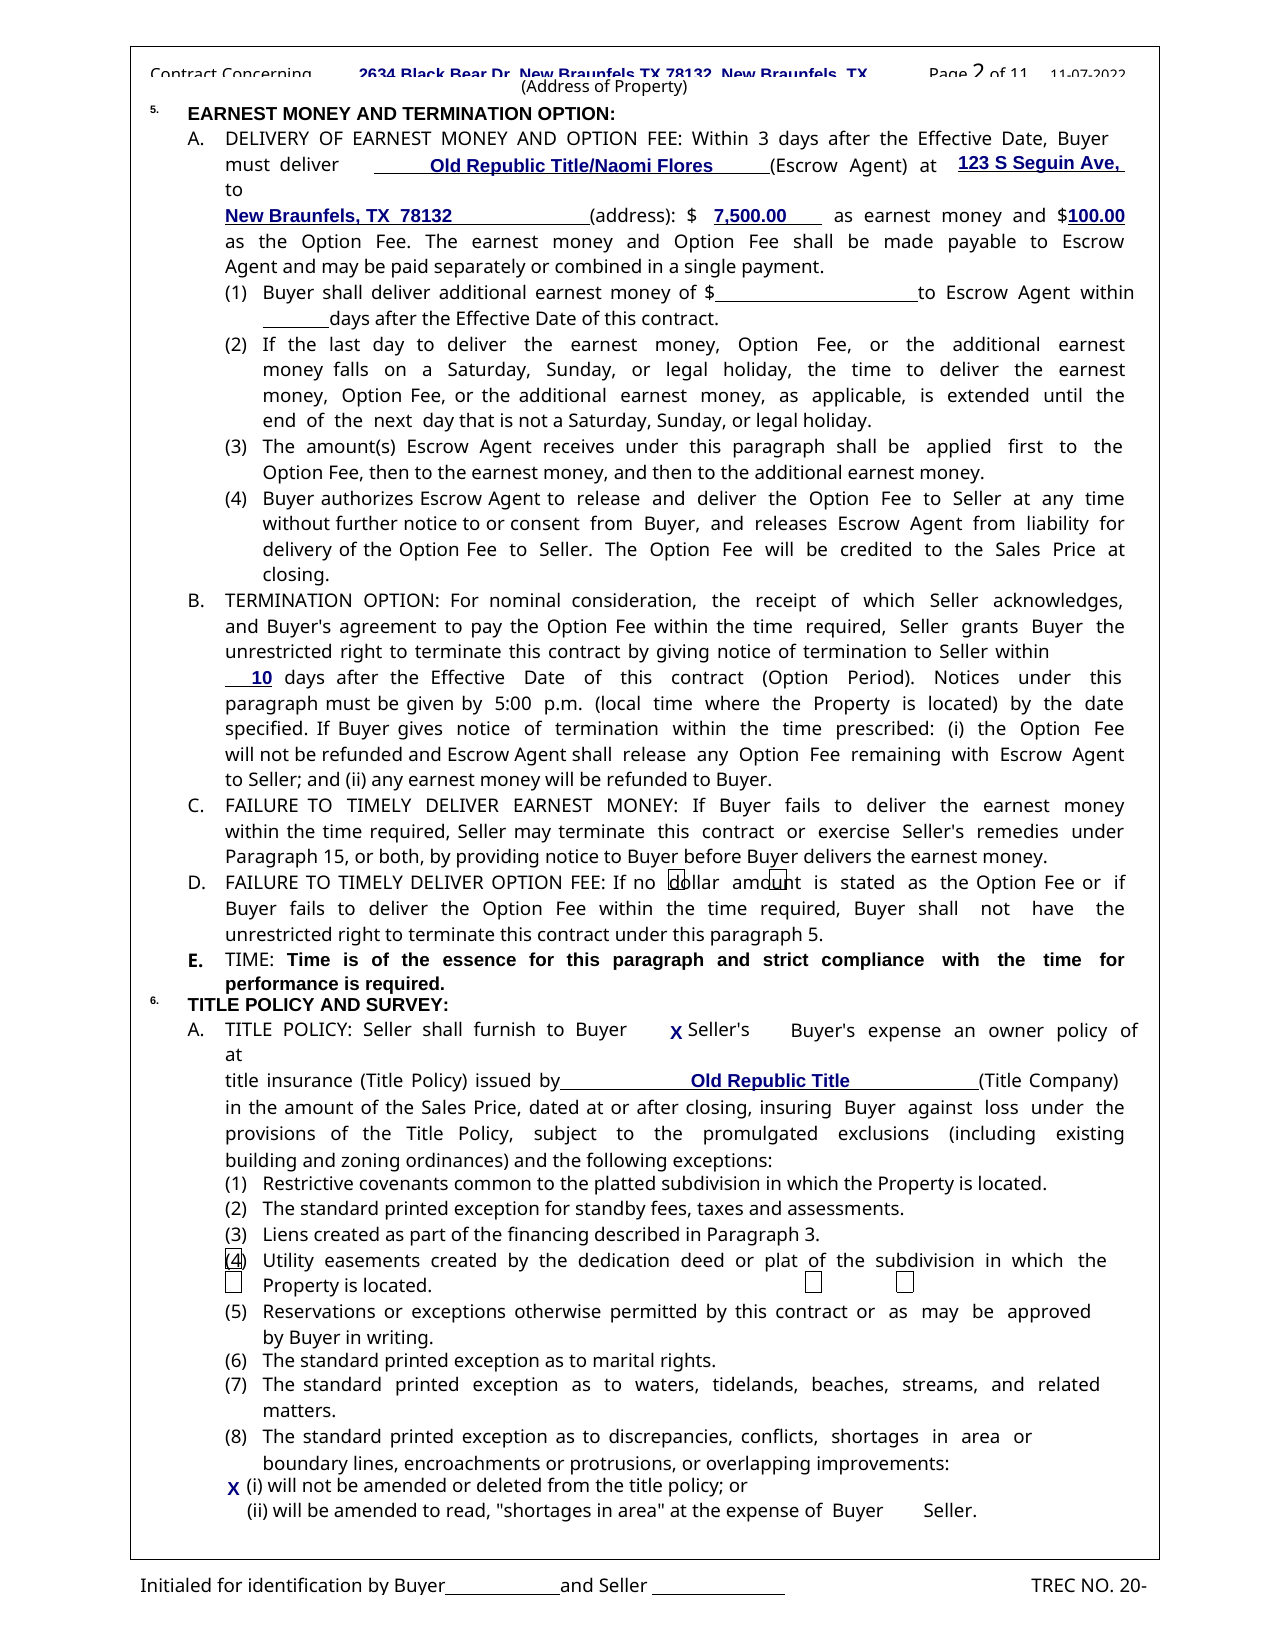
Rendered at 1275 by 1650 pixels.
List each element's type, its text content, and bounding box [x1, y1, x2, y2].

list The standard printed exception for standby fees, taxes and assessments. [225, 1195, 1212, 1221]
list FAILURE TO TIMELY DELIVER EARNEST MONEY: If Buyer fails to deliver the earnest money within the time required, Seller may terminate this contract or exercise Seller's remedies under Paragraph 15, or both, by providing notice to Buyer before Buyer delivers the earnest money. [187, 792, 1125, 869]
text New Braunfels, TX 78132 (address): $ 7,500.00 as earnest money and $100.00 as the Option Fee. The earnest money and Option Fee shall be made payable to Escrow Agent and may be paid separately or combined in a single payment. [225, 202, 1125, 279]
text 10 days after the Effective Date of this contract (Option Period). Notices under this paragraph must be given by 5:00 p.m. (local time where the Property is located) by the date specified. If Buyer gives notice of termination within the time prescribed: (i) the Option Fee will not be refunded and Escrow Agent shall release any Option Fee remaining with Escrow Agent to Seller; and (ii) any earnest money will be refunded to Buyer. [225, 664, 1125, 792]
list Restrictive covenants common to the platted subdivision in which the Property is located. [225, 1174, 1212, 1195]
text (Address of Property) [434, 74, 774, 97]
list The standard printed exception as to marital rights. [225, 1350, 1212, 1371]
list Reservations or exceptions otherwise permitted by this contract or as may be approved by Buyer in writing. [225, 1298, 1125, 1350]
list FAILURE TO TIMELY DELIVER OPTION FEE: If no dollar amount is stated as the Option Fee or if Buyer fails to deliver the Option Fee within the time required, Buyer shall not have the unrestricted right to terminate this contract under this paragraph 5. [187, 869, 1125, 946]
list The amount(s) Escrow Agent receives under this paragraph shall be applied first to the Option Fee, then to the earnest money, and then to the additional earnest money. [225, 433, 1125, 485]
list TITLE POLICY AND SURVEY: [150, 994, 1212, 1016]
list DELIVERY OF EARNEST MONEY AND OPTION FEE: Within 3 days after the Effective Date, Buyer [187, 125, 1212, 151]
text must deliver to [225, 151, 358, 202]
text (ii) will be amended to read, "shortages in area" at the expense of Buyer Seller. [247, 1500, 1212, 1522]
list TERMINATION OPTION: For nominal consideration, the receipt of which Seller acknowledges, and Buyer's agreement to pay the Option Fee within the time required, Seller grants Buyer the unrestricted right to terminate this contract by giving notice of termination to Seller within [187, 587, 1125, 664]
text in the amount of the Sales Price, dated at or after closing, insuring Buyer against loss under the provisions of the Title Policy, subject to the promulgated exclusions (including existing building and zoning ordinances) and the following exceptions: [225, 1094, 1125, 1173]
list If the last day to deliver the earnest money, Option Fee, or the additional earnest money falls on a Saturday, Sunday, or legal holiday, the time to deliver the earnest money, Option Fee, or the additional earnest money, as applicable, is extended until the end of the next day that is not a Saturday, Sunday, or legal holiday. [225, 331, 1125, 433]
text X (i) will not be amended or deleted from the title policy; or [227, 1477, 1212, 1500]
list The standard printed exception as to waters, tidelands, beaches, streams, and related matters. [225, 1371, 1125, 1422]
text Buyer's expense an owner policy of [790, 1017, 1212, 1042]
list The standard printed exception as to discrepancies, conflicts, shortages in area or boundary lines, encroachments or protrusions, or overlapping improvements: [225, 1423, 1125, 1476]
list TITLE POLICY: Seller shall furnish to Buyer at [187, 1016, 651, 1067]
list Buyer authorizes Escrow Agent to release and deliver the Option Fee to Seller at any time without further notice to or consent from Buyer, and releases Escrow Agent from liability for delivery of the Option Fee to Seller. The Option Fee will be credited to the Sales Price at closing. [225, 485, 1125, 587]
text title insurance (Title Policy) issued by Old Republic Title (Title Company) [225, 1067, 1212, 1093]
list Utility easements created by the dedication deed or plat of the subdivision in which the Property is located. [225, 1247, 1125, 1298]
subtitle EARNEST MONEY AND TERMINATION OPTION: [150, 103, 1212, 124]
text Old Republic Title/Naomi Flores (Escrow Agent) at [374, 152, 940, 177]
list Liens created as part of the financing described in Paragraph 3. [225, 1221, 1212, 1247]
text X Seller's [670, 1016, 750, 1045]
text days after the Effective Date of this contract. [262, 305, 1212, 331]
subtitle 123 S Seguin Ave, [958, 152, 1212, 173]
subtitle TIME: Time is of the essence for this paragraph and strict compliance with the time for performance is required. [187, 947, 1125, 994]
list Buyer shall deliver additional earnest money of $ to Escrow Agent within [225, 279, 1212, 305]
